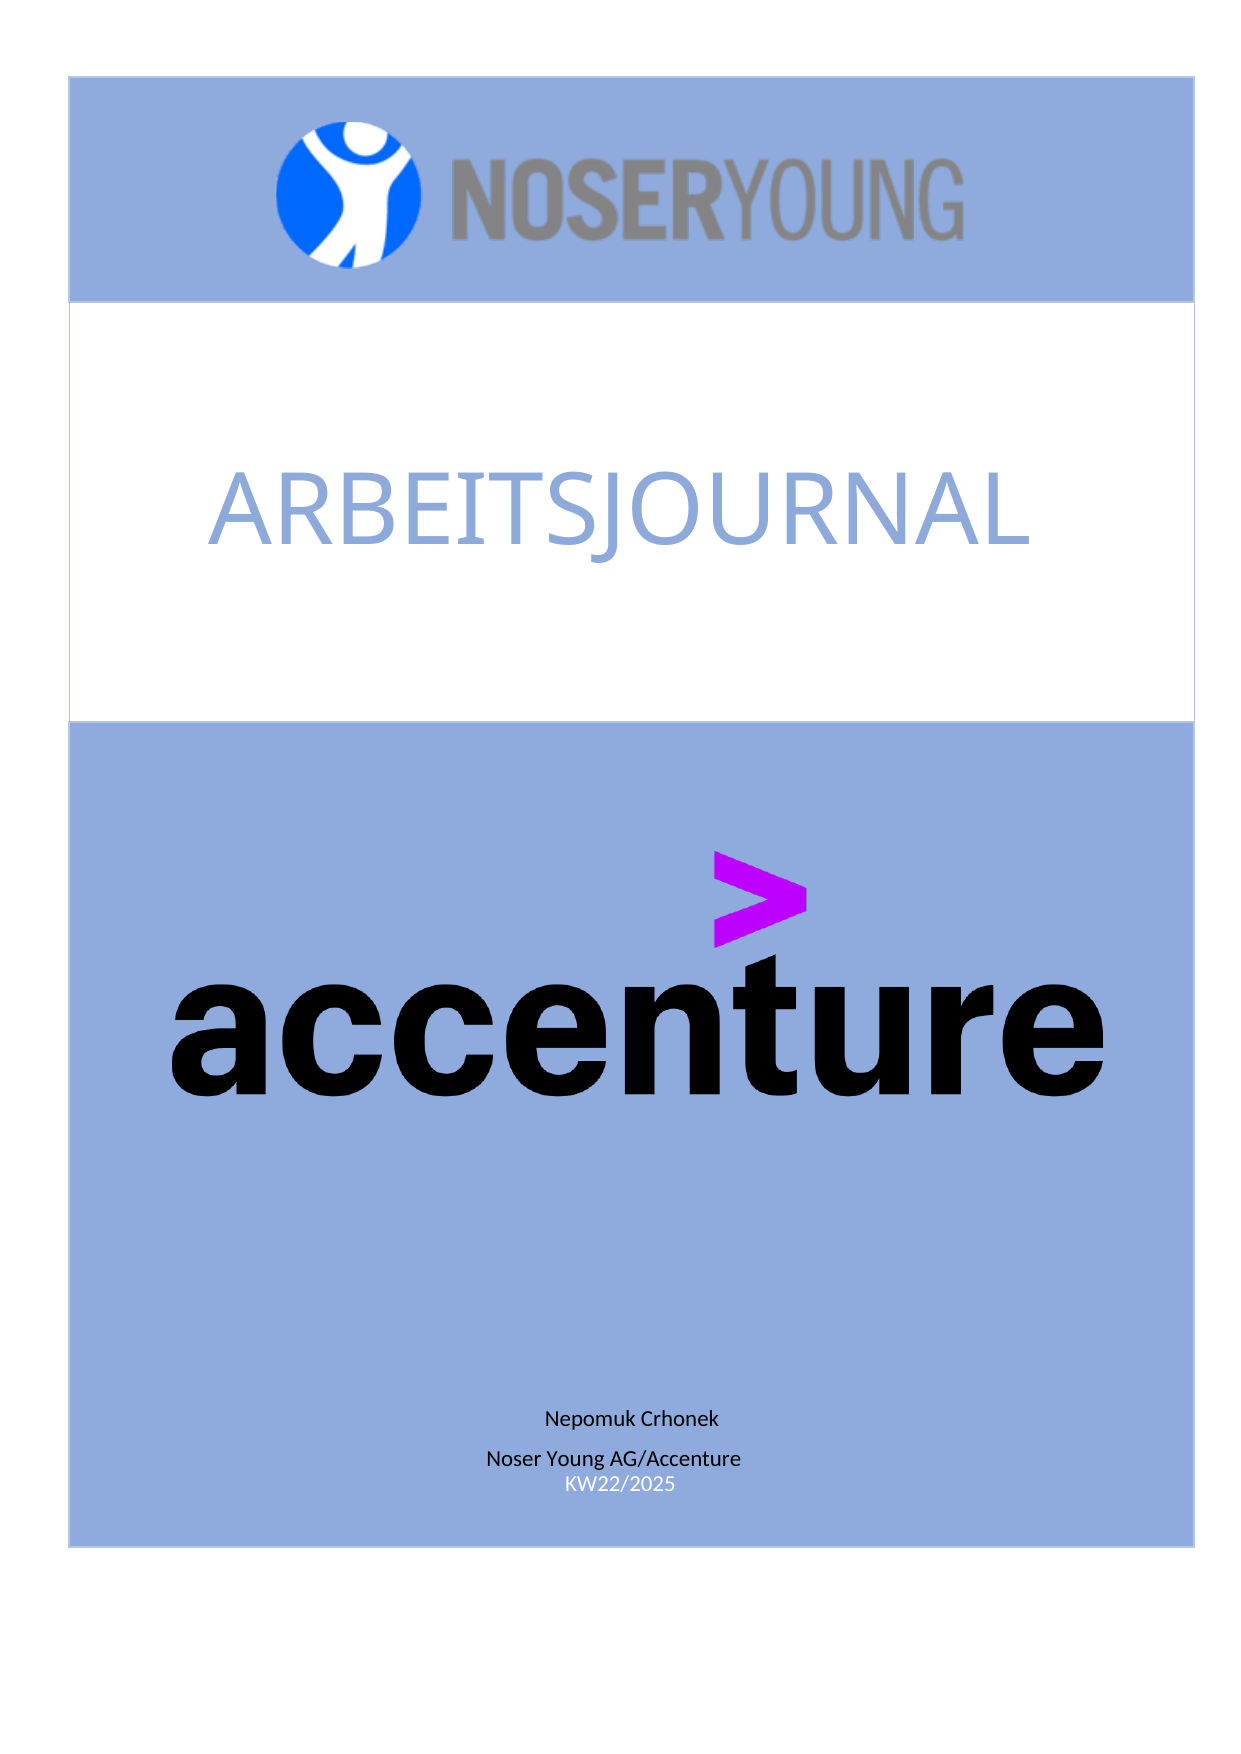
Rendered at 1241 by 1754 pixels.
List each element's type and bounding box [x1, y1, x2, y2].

picture [276, 122, 964, 269]
picture [164, 843, 1110, 1104]
